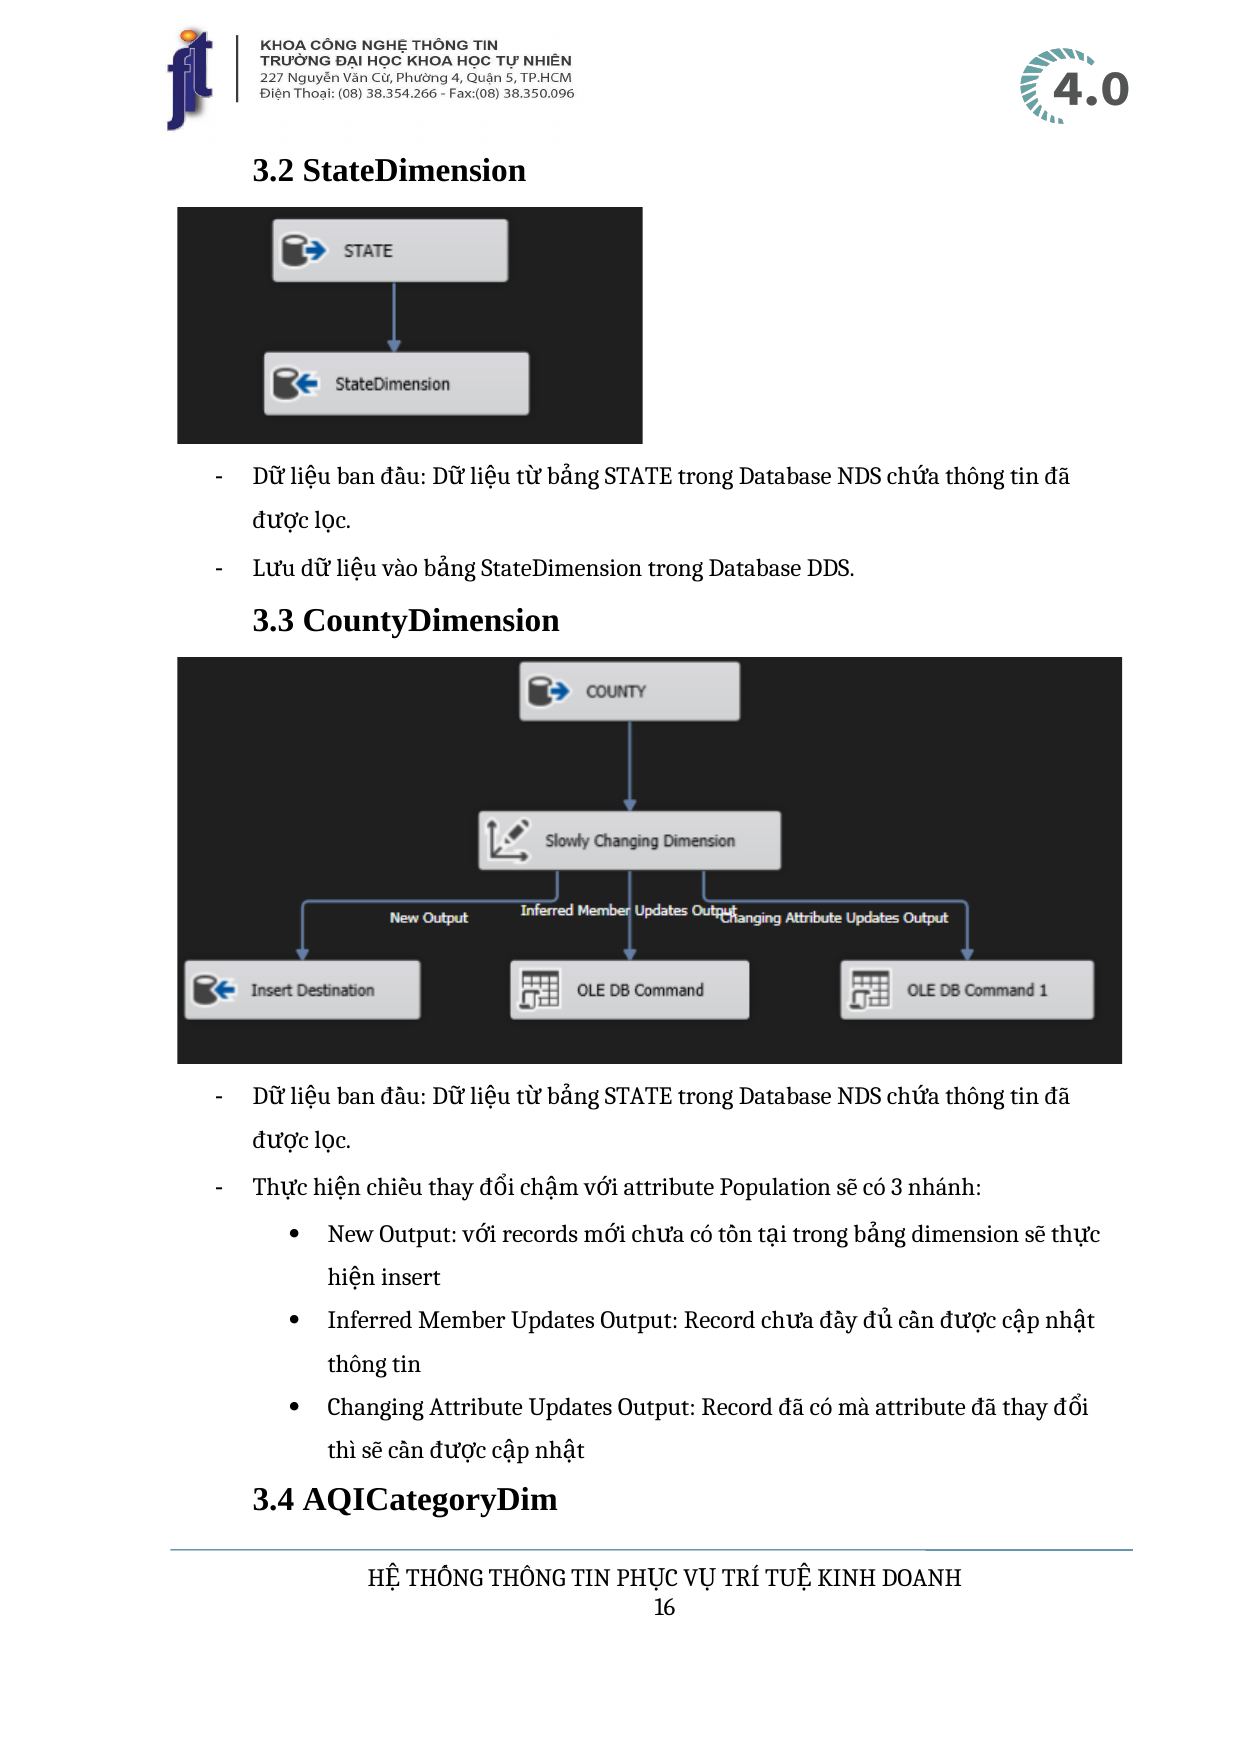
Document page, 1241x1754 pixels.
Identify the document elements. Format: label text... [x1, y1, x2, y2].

list Lưu dữ liệu vào bảng StateDimension trong Database DDS. [215, 549, 1122, 583]
list Thực hiện chiều thay đổi chậm với attribute Population sẽ có 3 nhánh: [215, 1169, 1122, 1203]
picture [144, 21, 607, 150]
list Changing Attribute Updates Output: Record đã có mà attribute đã thay đổi thì sẽ cần được cập nhật [290, 1393, 1122, 1464]
subtitle 3.3 CountyDimension [252, 600, 1122, 639]
subtitle 3.2 StateDimension [177, 150, 1122, 188]
list New Output: với records mới chưa có tồn tại trong bảng dimension sẽ thực hiện insert [290, 1220, 1122, 1292]
picture [994, 41, 1157, 131]
list Inferred Member Updates Output: Record chưa đầy đủ cần được cập nhật thông tin [290, 1306, 1122, 1378]
list Dữ liệu ban đầu: Dữ liệu từ bảng STATE trong Database NDS chứa thông tin đã được lọc. [215, 1077, 1122, 1155]
picture [177, 207, 643, 444]
subtitle 3.4 AQICategoryDim [177, 1479, 1122, 1517]
picture [177, 657, 1123, 1064]
list Dữ liệu ban đầu: Dữ liệu từ bảng STATE trong Database NDS chứa thông tin đã được lọc. [215, 458, 1122, 535]
